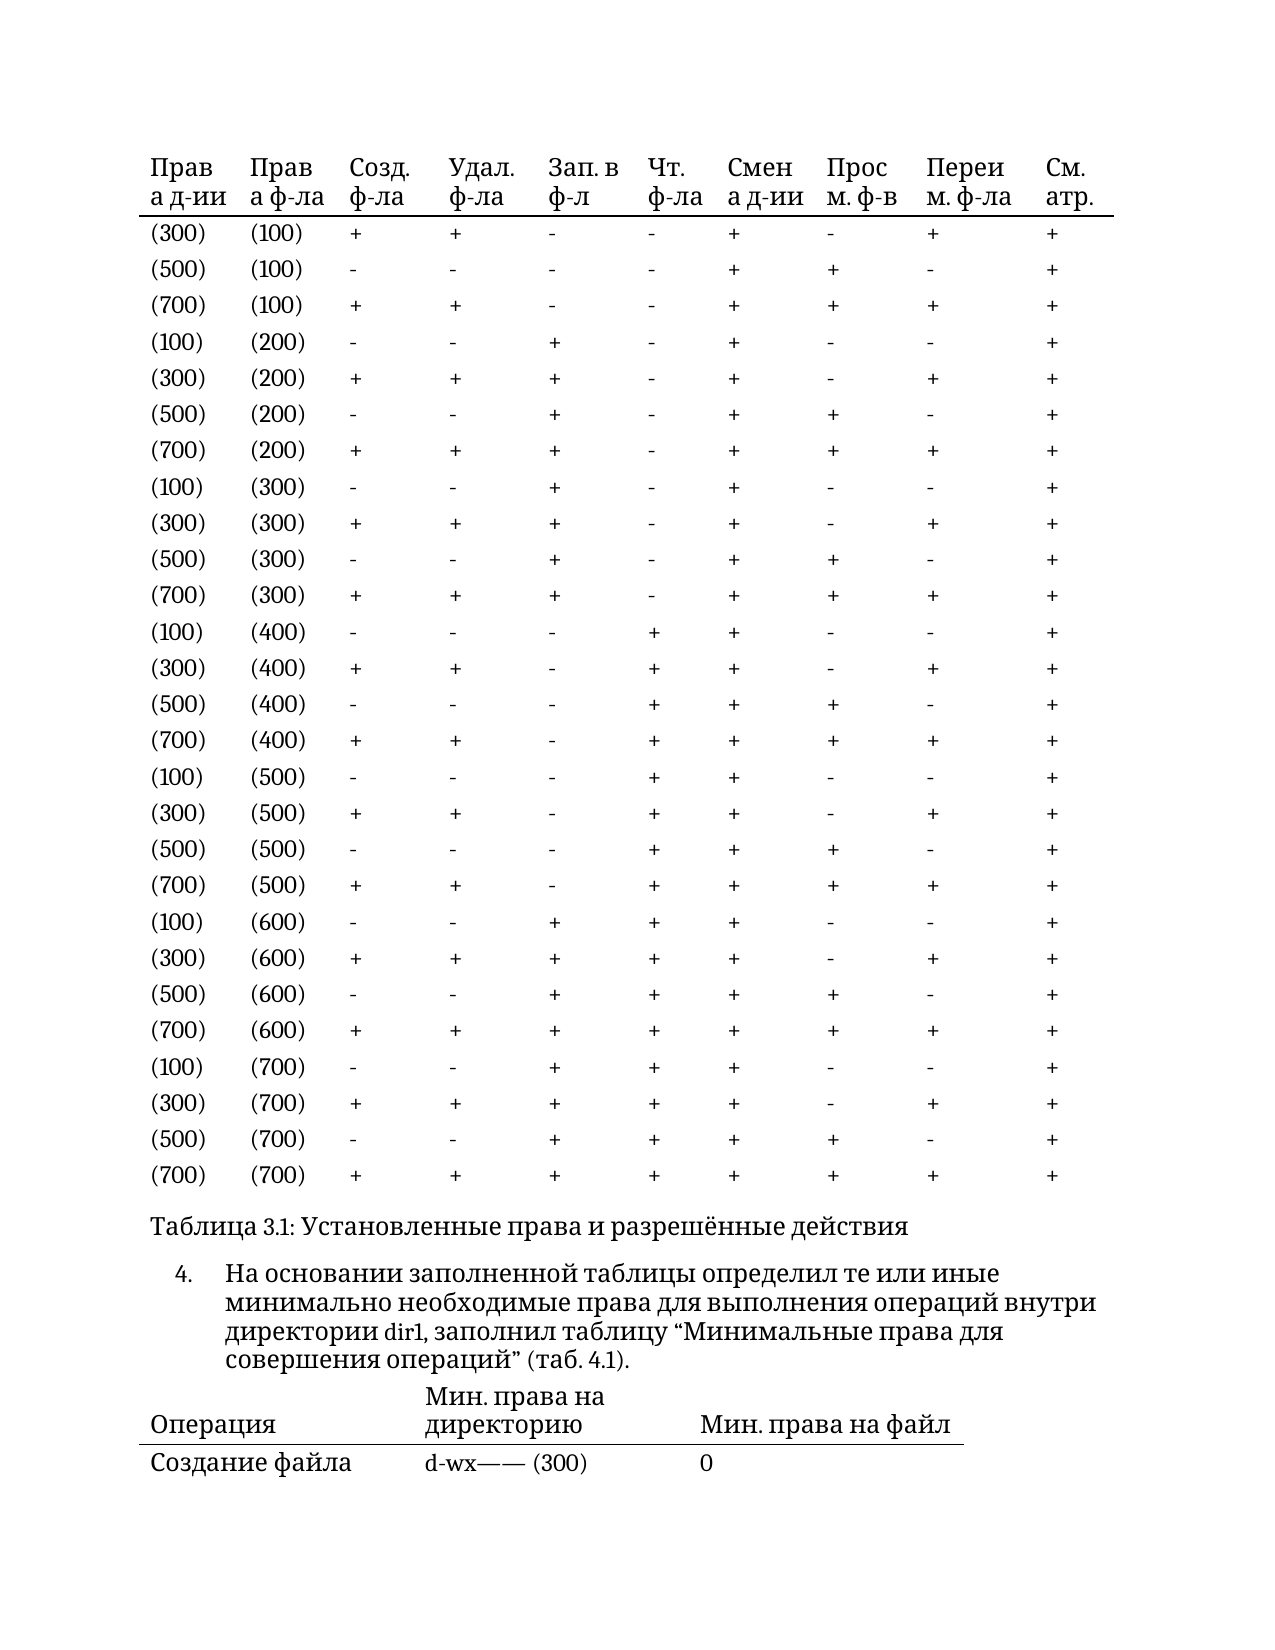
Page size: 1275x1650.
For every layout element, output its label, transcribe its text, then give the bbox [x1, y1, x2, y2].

table_cell + [437, 723, 537, 759]
table_cell + [537, 1085, 636, 1121]
table_cell - [915, 396, 1034, 432]
table_cell + [636, 976, 716, 1012]
table_cell (300) [238, 505, 338, 541]
table_cell (100) [139, 324, 238, 360]
table_cell - [915, 1049, 1034, 1085]
table_cell - [915, 251, 1034, 287]
table_cell + [915, 1013, 1034, 1049]
table_cell + [716, 795, 815, 831]
table_cell - [815, 795, 915, 831]
table_cell + [716, 251, 815, 287]
table_cell - [537, 288, 636, 324]
table_cell + [636, 650, 716, 686]
table_cell - [537, 831, 636, 867]
table_cell + [636, 1085, 716, 1121]
table_cell + [537, 469, 636, 505]
table_cell + [1034, 288, 1114, 324]
table_cell + [636, 868, 716, 904]
table_cell + [716, 868, 815, 904]
table_cell - [338, 686, 437, 722]
table_cell + [1034, 1013, 1114, 1049]
table_cell + [716, 723, 815, 759]
table_cell - [915, 614, 1034, 650]
table_cell - [437, 469, 537, 505]
table_cell + [716, 578, 815, 614]
table_cell + [636, 1049, 716, 1085]
table_cell (100) [139, 469, 238, 505]
table_cell + [338, 360, 437, 396]
table_cell - [915, 469, 1034, 505]
table_cell + [915, 650, 1034, 686]
table_cell + [537, 1013, 636, 1049]
table_cell + [437, 360, 537, 396]
table_cell + [815, 686, 915, 722]
table_cell + [537, 541, 636, 577]
table_header Переим. ф-ла [915, 150, 1034, 215]
table_cell + [636, 940, 716, 976]
table_cell + [1034, 614, 1114, 650]
table_cell + [636, 831, 716, 867]
table_cell + [437, 505, 537, 541]
table_cell (700) [139, 288, 238, 324]
table_cell (300) [238, 578, 338, 614]
table_cell + [815, 578, 915, 614]
table_cell + [815, 976, 915, 1012]
table_cell + [537, 505, 636, 541]
table_cell - [636, 396, 716, 432]
table_cell (100) [238, 288, 338, 324]
table_cell - [636, 541, 716, 577]
table_cell + [636, 614, 716, 650]
table_cell (700) [139, 868, 238, 904]
table_cell + [437, 940, 537, 976]
table_cell (700) [139, 433, 238, 469]
table_cell + [1034, 360, 1114, 396]
table_cell - [815, 759, 915, 795]
table_cell - [338, 904, 437, 940]
table_cell (500) [139, 541, 238, 577]
table_cell + [815, 1158, 915, 1194]
table_cell + [1034, 324, 1114, 360]
table_cell + [716, 396, 815, 432]
table_cell + [537, 360, 636, 396]
table_cell + [1034, 217, 1114, 251]
table_cell + [537, 904, 636, 940]
table_cell (700) [139, 723, 238, 759]
table_cell - [437, 1121, 537, 1157]
table_cell + [716, 650, 815, 686]
table_cell + [915, 505, 1034, 541]
table_cell + [716, 360, 815, 396]
table_cell - [537, 795, 636, 831]
table_cell - [915, 759, 1034, 795]
table_cell + [537, 1121, 636, 1157]
table_cell - [437, 759, 537, 795]
table_cell + [716, 1013, 815, 1049]
table_cell (400) [238, 614, 338, 650]
table_cell + [437, 1158, 537, 1194]
table_cell (500) [139, 976, 238, 1012]
table_cell + [1034, 1158, 1114, 1194]
table_cell - [815, 360, 915, 396]
table_cell (500) [139, 686, 238, 722]
table_cell + [716, 1049, 815, 1085]
table_cell (700) [139, 578, 238, 614]
table_cell + [815, 723, 915, 759]
table_cell + [537, 578, 636, 614]
table_cell - [636, 578, 716, 614]
table_cell - [338, 1121, 437, 1157]
table_cell - [338, 831, 437, 867]
table_header Права д-ии [139, 150, 238, 215]
table_cell - [537, 759, 636, 795]
table_cell + [537, 976, 636, 1012]
table_cell (400) [238, 723, 338, 759]
table_cell (500) [238, 831, 338, 867]
table_cell (100) [139, 904, 238, 940]
table_cell + [1034, 904, 1114, 940]
table_cell - [437, 686, 537, 722]
table_cell - [537, 650, 636, 686]
table_cell (700) [139, 1013, 238, 1049]
table_cell + [915, 578, 1034, 614]
list На основании заполненной таблицы определил те или иные минимально необходимые права для выполнения операций внутри директории dir1, заполнил таблицу “Минимальные права для совершения операций” (таб. 4.1). [175, 1260, 1125, 1375]
table_cell (500) [139, 396, 238, 432]
table_cell - [437, 324, 537, 360]
table_cell (300) [139, 360, 238, 396]
table_cell + [1034, 433, 1114, 469]
table_cell + [338, 217, 437, 251]
table_cell (500) [139, 251, 238, 287]
table_cell - [437, 904, 537, 940]
table_cell (500) [238, 868, 338, 904]
table_cell + [437, 650, 537, 686]
table_cell - [915, 686, 1034, 722]
table_cell - [338, 251, 437, 287]
table_cell (100) [139, 759, 238, 795]
table_cell + [636, 686, 716, 722]
table_cell + [915, 433, 1034, 469]
table_cell + [437, 288, 537, 324]
table_cell + [716, 541, 815, 577]
table_cell (300) [139, 795, 238, 831]
table_cell + [1034, 1085, 1114, 1121]
table_cell + [636, 1121, 716, 1157]
table_cell (300) [139, 217, 238, 251]
table_cell + [716, 904, 815, 940]
table_cell (300) [139, 1085, 238, 1121]
table_cell + [1034, 1049, 1114, 1085]
table_cell + [915, 940, 1034, 976]
table_cell - [915, 831, 1034, 867]
table_cell + [338, 505, 437, 541]
table_cell + [915, 868, 1034, 904]
table_cell - [636, 217, 716, 251]
table_cell - [636, 251, 716, 287]
table_cell - [338, 469, 437, 505]
table_cell + [716, 686, 815, 722]
table_cell (700) [238, 1049, 338, 1085]
table_cell - [537, 686, 636, 722]
table_header Удал. ф-ла [437, 150, 537, 215]
table_cell (200) [238, 360, 338, 396]
table_cell (200) [238, 396, 338, 432]
table_cell (600) [238, 976, 338, 1012]
table_cell + [716, 614, 815, 650]
table_cell - [915, 904, 1034, 940]
table_cell + [1034, 251, 1114, 287]
table_cell + [338, 940, 437, 976]
table_cell - [636, 324, 716, 360]
table_cell + [815, 396, 915, 432]
table_cell (500) [238, 795, 338, 831]
table_cell - [636, 469, 716, 505]
table_cell - [815, 217, 915, 251]
table_cell + [815, 1121, 915, 1157]
table_cell (500) [139, 1121, 238, 1157]
table_cell (700) [139, 1158, 238, 1194]
table_cell - [815, 904, 915, 940]
table_cell - [338, 324, 437, 360]
table_cell + [338, 288, 437, 324]
table_header Смена д-ии [716, 150, 815, 215]
table_cell + [915, 723, 1034, 759]
table_cell + [1034, 723, 1114, 759]
table_header Зап. в ф-л [537, 150, 636, 215]
table_cell - [437, 831, 537, 867]
table_cell (700) [238, 1121, 338, 1157]
table_cell - [537, 868, 636, 904]
table_cell + [338, 795, 437, 831]
table_cell (100) [139, 614, 238, 650]
table_cell + [915, 217, 1034, 251]
table_cell - [915, 541, 1034, 577]
table_cell (700) [238, 1085, 338, 1121]
table_cell - [338, 614, 437, 650]
table_cell - [437, 1049, 537, 1085]
table_cell (400) [238, 686, 338, 722]
table_cell + [815, 251, 915, 287]
table_cell - [338, 759, 437, 795]
table_cell + [537, 1049, 636, 1085]
table_cell + [1034, 868, 1114, 904]
table_cell - [437, 614, 537, 650]
table_cell - [338, 976, 437, 1012]
table_cell (200) [238, 433, 338, 469]
table_cell + [537, 324, 636, 360]
table_cell + [716, 976, 815, 1012]
table_cell + [716, 505, 815, 541]
table_cell + [1034, 650, 1114, 686]
table_cell + [915, 1085, 1034, 1121]
table_cell (600) [238, 904, 338, 940]
table_cell + [815, 868, 915, 904]
table_cell + [338, 433, 437, 469]
table_header Просм. ф-в [815, 150, 915, 215]
table_cell + [915, 795, 1034, 831]
table_cell (100) [238, 251, 338, 287]
table_cell (500) [238, 759, 338, 795]
table_header Мин. права на директорию [414, 1379, 689, 1444]
table_cell + [1034, 976, 1114, 1012]
table_cell + [338, 650, 437, 686]
table_cell + [437, 795, 537, 831]
table_cell + [915, 288, 1034, 324]
table_cell + [716, 1121, 815, 1157]
table_cell - [636, 288, 716, 324]
table_cell + [1034, 831, 1114, 867]
table_cell - [338, 541, 437, 577]
table_cell + [1034, 396, 1114, 432]
table_cell - [815, 940, 915, 976]
table_cell (300) [238, 541, 338, 577]
table_cell (300) [139, 505, 238, 541]
table_cell + [716, 759, 815, 795]
table_cell - [636, 505, 716, 541]
table_cell (200) [238, 324, 338, 360]
table_cell - [437, 396, 537, 432]
table_cell + [636, 795, 716, 831]
table_cell + [815, 1013, 915, 1049]
table_cell + [636, 759, 716, 795]
table_cell + [1034, 505, 1114, 541]
table_cell + [636, 1013, 716, 1049]
table_cell - [815, 505, 915, 541]
table_cell (100) [139, 1049, 238, 1085]
table_cell + [636, 904, 716, 940]
table_cell - [437, 251, 537, 287]
table_cell + [915, 1158, 1034, 1194]
table_cell + [1034, 541, 1114, 577]
table_cell - [915, 1121, 1034, 1157]
table_cell + [1034, 686, 1114, 722]
table_cell (600) [238, 1013, 338, 1049]
table_cell (700) [238, 1158, 338, 1194]
table_cell + [815, 541, 915, 577]
table_cell + [338, 1158, 437, 1194]
table_cell + [1034, 578, 1114, 614]
table_cell + [716, 324, 815, 360]
table_cell - [437, 541, 537, 577]
table_cell + [338, 578, 437, 614]
table_cell + [338, 723, 437, 759]
table_cell d-wx—— (300) [414, 1445, 689, 1482]
table_cell - [815, 469, 915, 505]
table_cell - [636, 360, 716, 396]
table_cell - [537, 251, 636, 287]
table_cell (600) [238, 940, 338, 976]
table_cell + [537, 940, 636, 976]
table_cell + [1034, 940, 1114, 976]
table_cell + [537, 433, 636, 469]
table_cell + [716, 217, 815, 251]
table_cell + [437, 1085, 537, 1121]
table_cell + [437, 578, 537, 614]
table_cell + [815, 288, 915, 324]
table_cell + [716, 288, 815, 324]
table_header Права ф-ла [238, 150, 338, 215]
table_cell - [815, 650, 915, 686]
table_cell - [915, 324, 1034, 360]
table_cell + [437, 868, 537, 904]
table_cell - [537, 723, 636, 759]
table_cell - [915, 976, 1034, 1012]
table_cell - [437, 976, 537, 1012]
table_cell - [815, 614, 915, 650]
table_cell + [437, 217, 537, 251]
table_cell (300) [139, 650, 238, 686]
table_cell - [815, 1049, 915, 1085]
table_cell - [636, 433, 716, 469]
table_cell + [636, 1158, 716, 1194]
table_cell Создание файла [139, 1445, 414, 1482]
table_cell - [815, 324, 915, 360]
table_header См. атр. [1034, 150, 1114, 215]
table_cell + [716, 831, 815, 867]
table_cell + [815, 831, 915, 867]
table_cell + [338, 868, 437, 904]
table_cell - [338, 1049, 437, 1085]
table_cell (300) [238, 469, 338, 505]
table_cell (500) [139, 831, 238, 867]
table_cell - [537, 217, 636, 251]
table_cell + [437, 433, 537, 469]
table_cell + [716, 1158, 815, 1194]
table_header Операция [139, 1379, 414, 1444]
table_header Созд. ф-ла [338, 150, 437, 215]
table_cell + [338, 1013, 437, 1049]
table_cell - [815, 1085, 915, 1121]
table_header Мин. права на файл [689, 1379, 964, 1444]
table_cell + [537, 396, 636, 432]
table_cell + [716, 433, 815, 469]
table_cell + [1034, 759, 1114, 795]
table_cell + [1034, 1121, 1114, 1157]
table_cell + [338, 1085, 437, 1121]
table_header Чт. ф-ла [636, 150, 716, 215]
table_cell + [1034, 469, 1114, 505]
table_cell 0 [689, 1445, 964, 1482]
table_cell + [437, 1013, 537, 1049]
table_cell - [537, 614, 636, 650]
table_cell + [716, 1085, 815, 1121]
table_cell + [716, 940, 815, 976]
table_cell + [537, 1158, 636, 1194]
table_cell - [338, 396, 437, 432]
table_cell + [915, 360, 1034, 396]
text Таблица 3.1: Установленные права и разрешённые действия [150, 1212, 1125, 1241]
table_cell (400) [238, 650, 338, 686]
table_cell + [716, 469, 815, 505]
table_cell + [1034, 795, 1114, 831]
table_cell + [815, 433, 915, 469]
table_cell + [636, 723, 716, 759]
table_cell (300) [139, 940, 238, 976]
table_cell (100) [238, 217, 338, 251]
